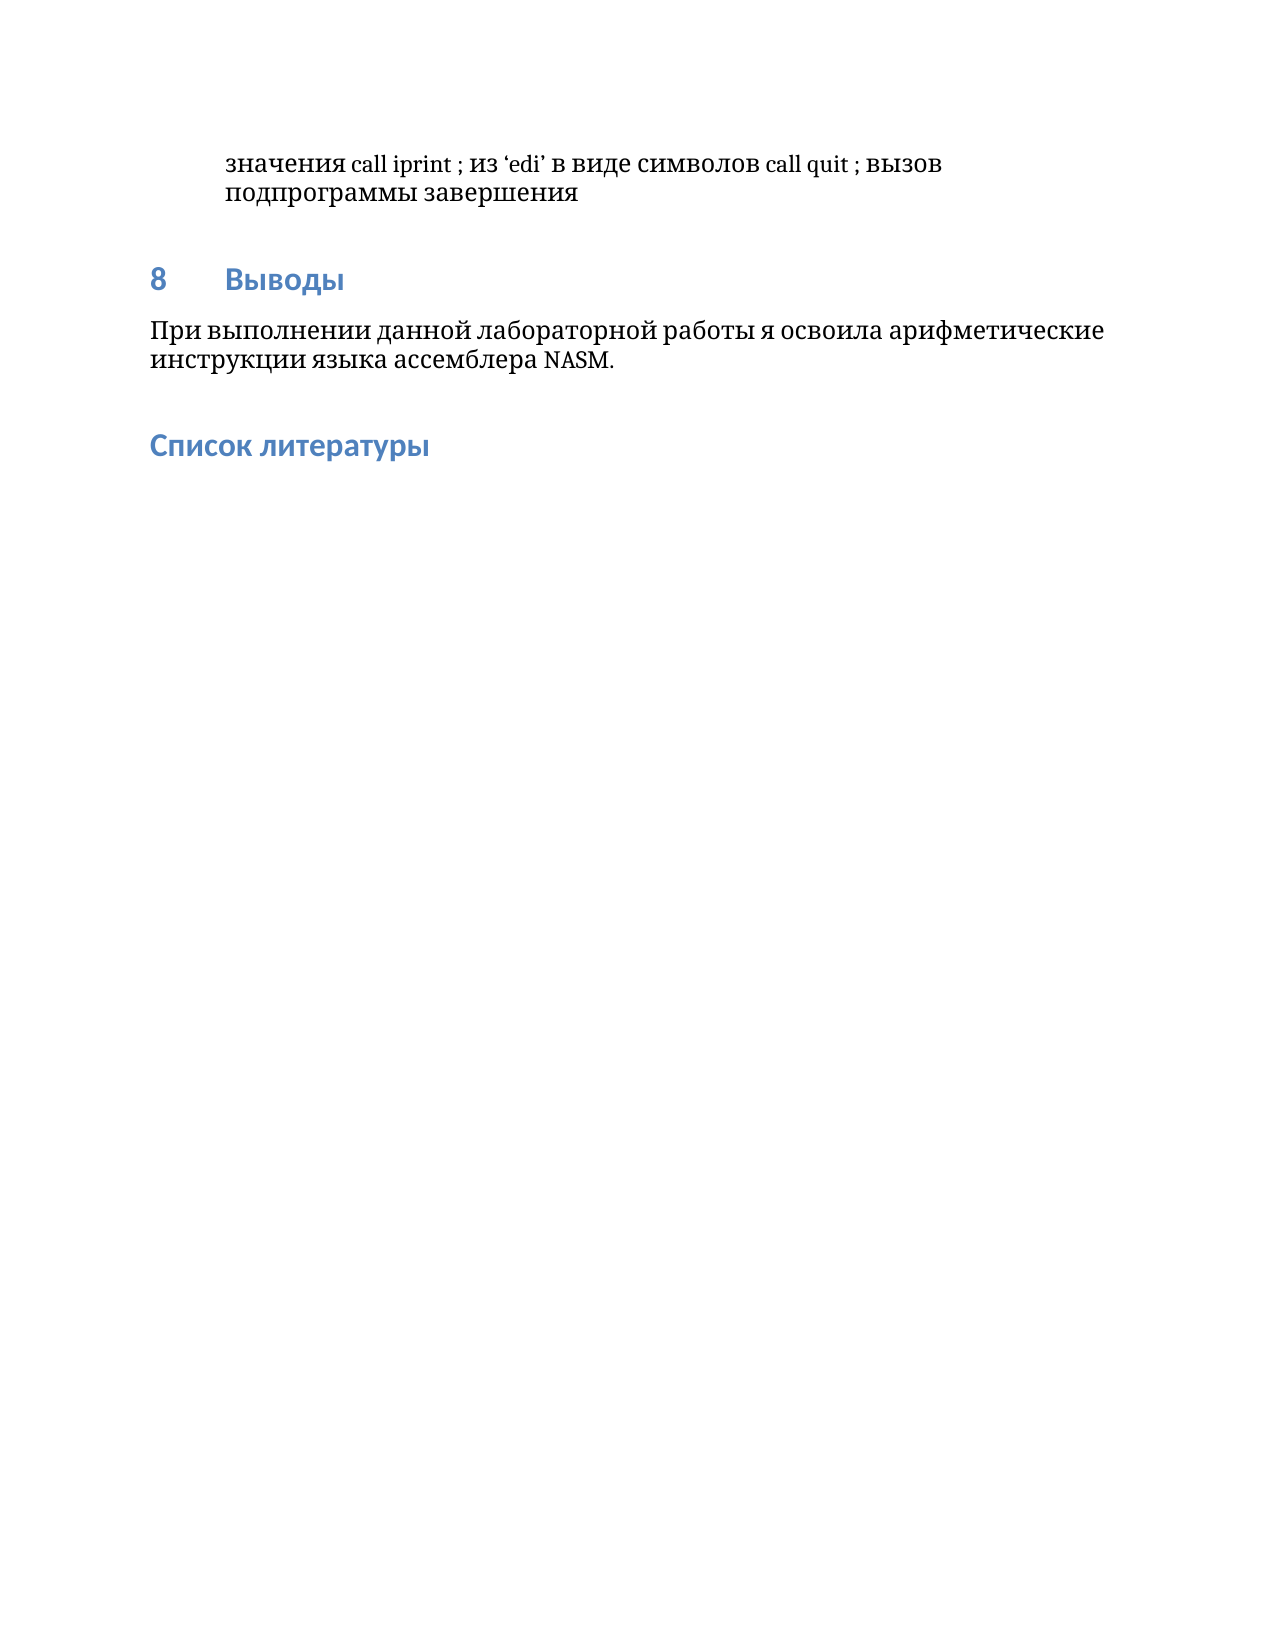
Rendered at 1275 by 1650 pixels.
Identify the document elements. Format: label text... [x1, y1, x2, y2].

subtitle Список литературы [150, 424, 1125, 465]
subtitle 8 Выводы [150, 257, 1125, 298]
text При выполнении данной лабораторной работы я освоила арифметические инструкции языка ассемблера NASM. [150, 317, 1125, 374]
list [175, 150, 1125, 207]
